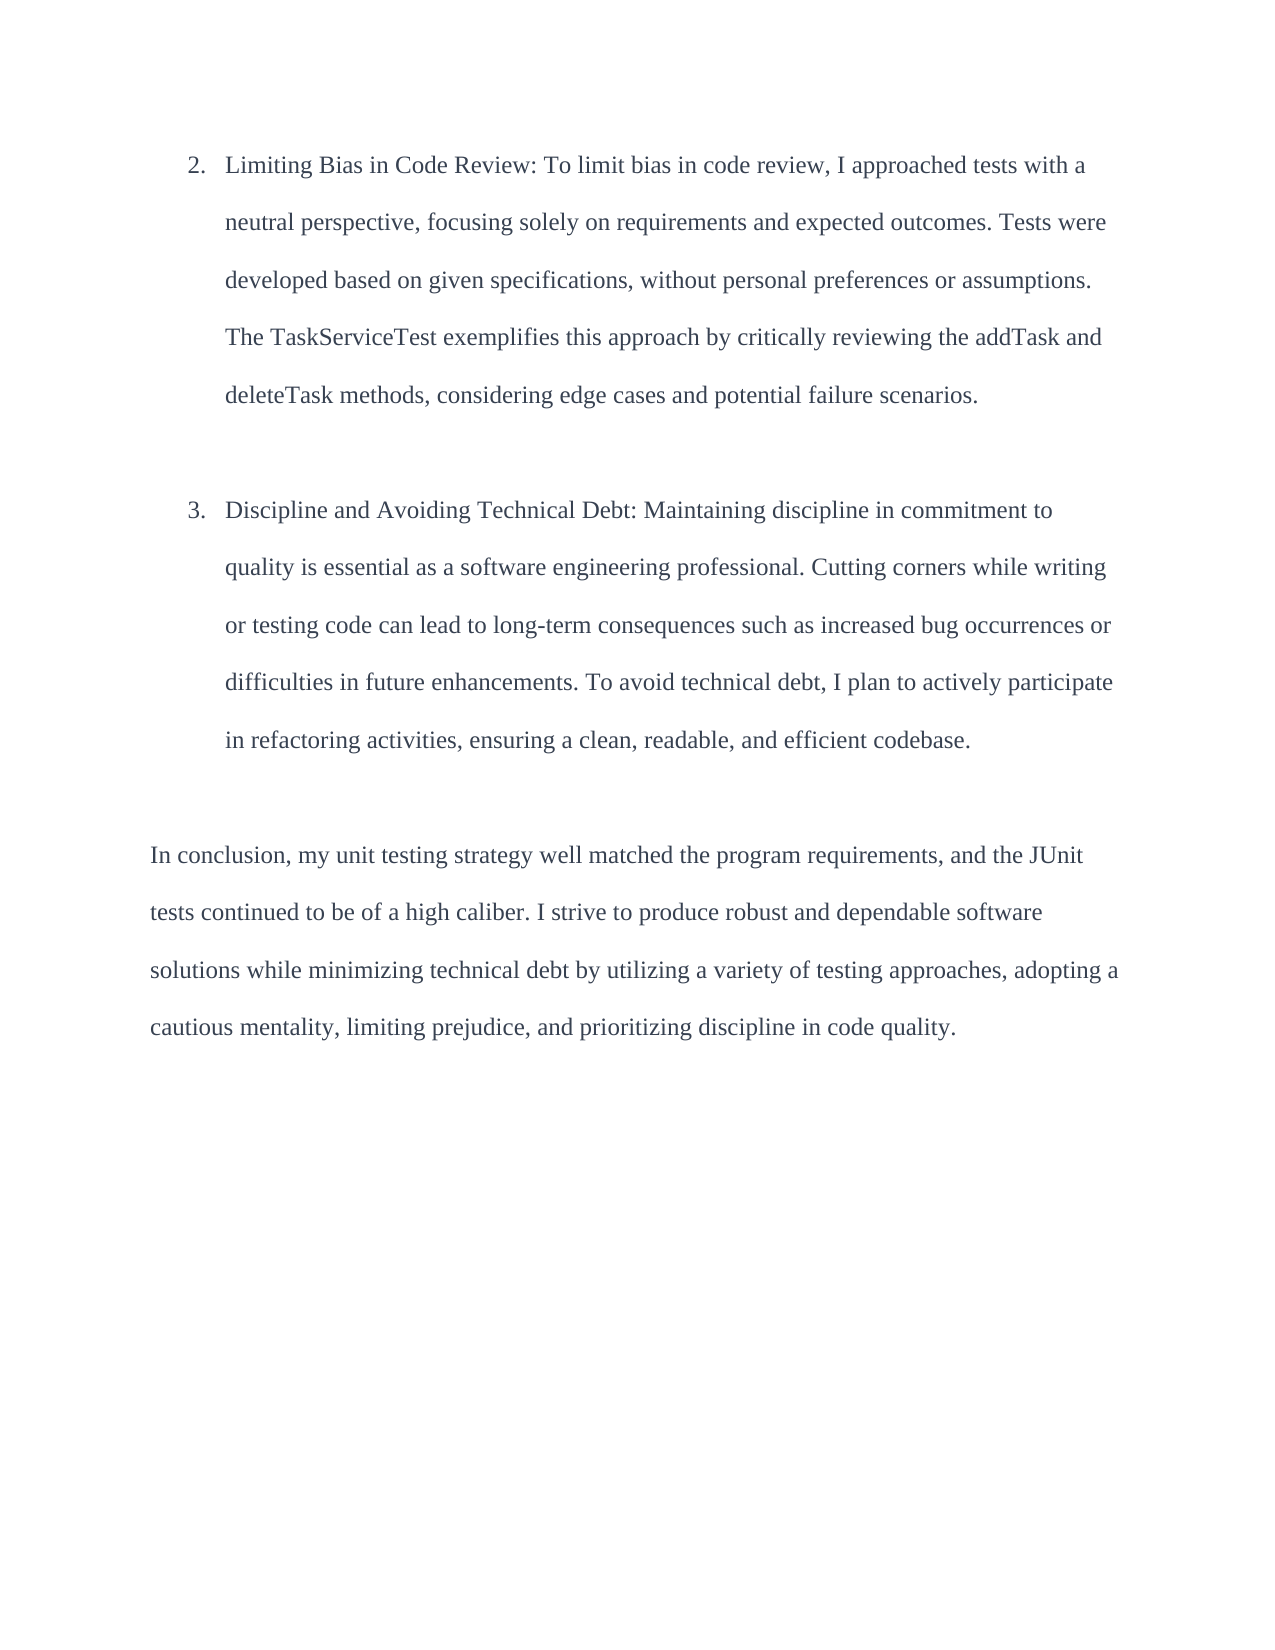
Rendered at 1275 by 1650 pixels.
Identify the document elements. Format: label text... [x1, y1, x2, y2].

list Discipline and Avoiding Technical Debt: Maintaining discipline in commitment to quality is essential as a software engineering professional. Cutting corners while writing or testing code can lead to long-term consequences such as increased bug occurrences or difficulties in future enhancements. To avoid technical debt, I plan to actively participate in refactoring activities, ensuring a clean, readable, and efficient codebase. [187, 495, 1125, 754]
list Limiting Bias in Code Review: To limit bias in code review, I approached tests with a neutral perspective, focusing solely on requirements and expected outcomes. Tests were developed based on given specifications, without personal preferences or assumptions. The TaskServiceTest exemplifies this approach by critically reviewing the addTask and deleteTask methods, considering edge cases and potential failure scenarios. [187, 150, 1125, 409]
text In conclusion, my unit testing strategy well matched the program requirements, and the JUnit tests continued to be of a high caliber. I strive to produce robust and dependable software solutions while minimizing technical debt by utilizing a variety of testing approaches, adopting a cautious mentality, limiting prejudice, and prioritizing discipline in code quality. [150, 840, 1125, 1041]
